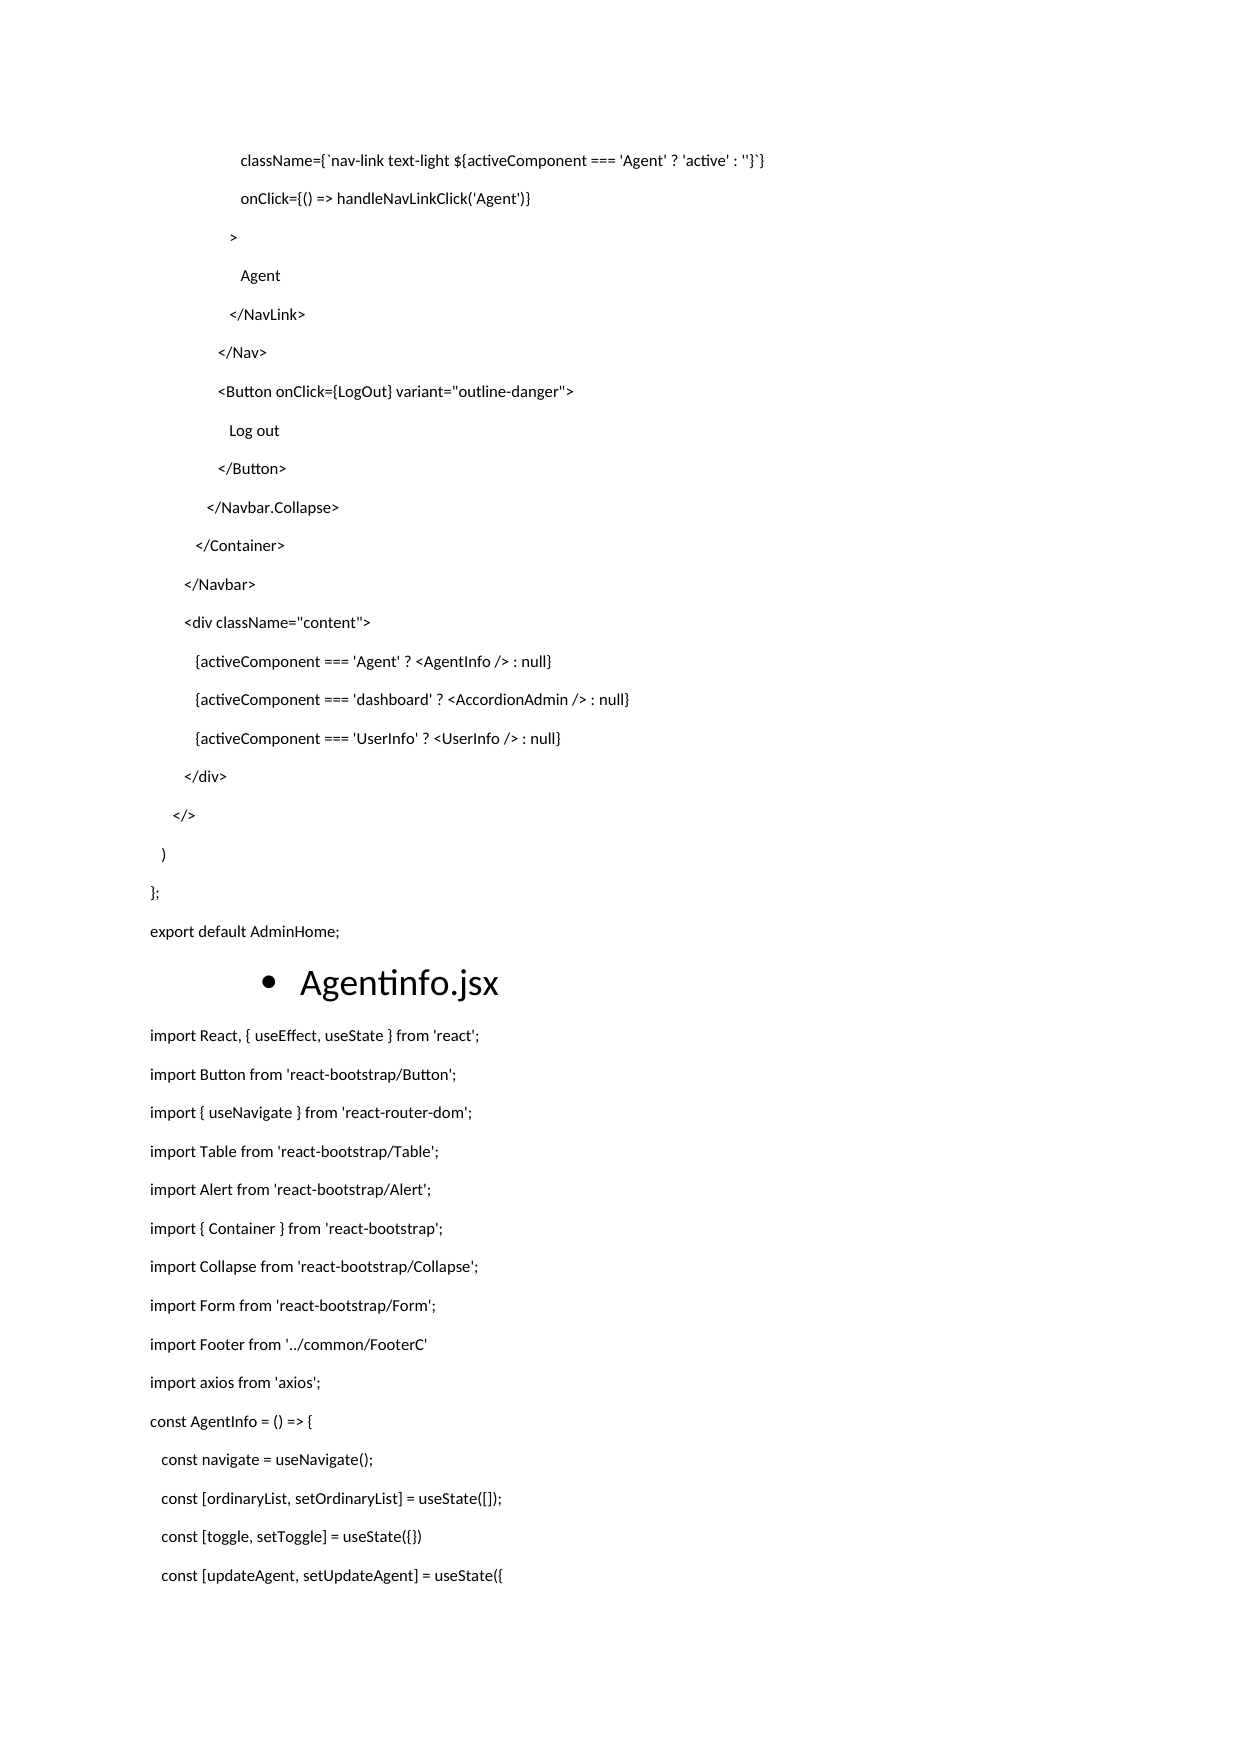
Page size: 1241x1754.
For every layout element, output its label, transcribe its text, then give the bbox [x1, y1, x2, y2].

text > [150, 227, 1090, 247]
text const [updateAgent, setUpdateAgent] = useState({ [150, 1565, 1090, 1585]
text <div className="content"> [150, 612, 1090, 633]
text const navigate = useNavigate(); [150, 1449, 1090, 1470]
text </Navbar.Collapse> [150, 497, 1090, 517]
text import Form from 'react-bootstrap/Form'; [150, 1295, 1090, 1316]
text const [toggle, setToggle] = useState({}) [150, 1527, 1090, 1547]
text <Button onClick={LogOut} variant="outline-danger"> [150, 381, 1090, 402]
text import Table from 'react-bootstrap/Table'; [150, 1141, 1090, 1161]
text import Alert from 'react-bootstrap/Alert'; [150, 1180, 1090, 1200]
text </Navbar> [150, 574, 1090, 594]
text </> [150, 805, 1090, 826]
text import React, { useEffect, useState } from 'react'; [150, 1026, 1090, 1046]
text </Container> [150, 535, 1090, 556]
text import Button from 'react-bootstrap/Button'; [150, 1064, 1090, 1084]
text import { useNavigate } from 'react-router-dom'; [150, 1103, 1090, 1123]
text </Nav> [150, 343, 1090, 363]
text const AgentInfo = () => { [150, 1411, 1090, 1431]
text ) [150, 844, 1090, 864]
text className={`nav-link text-light ${activeComponent === 'Agent' ? 'active' : ''}`} [150, 150, 1090, 170]
list Agentinfo.jsx [262, 959, 1090, 1005]
text }; [150, 882, 1090, 903]
text import axios from 'axios'; [150, 1372, 1090, 1393]
text </NavLink> [150, 304, 1090, 324]
text export default AdminHome; [150, 921, 1090, 941]
text onClick={() => handleNavLinkClick('Agent')} [150, 188, 1090, 209]
text </Button> [150, 458, 1090, 479]
text Agent [150, 266, 1090, 286]
text </div> [150, 767, 1090, 787]
text import { Container } from 'react-bootstrap'; [150, 1218, 1090, 1238]
text {activeComponent === 'UserInfo' ? <UserInfo /> : null} [150, 728, 1090, 748]
text {activeComponent === 'Agent' ? <AgentInfo /> : null} [150, 651, 1090, 671]
text {activeComponent === 'dashboard' ? <AccordionAdmin /> : null} [150, 689, 1090, 710]
text import Footer from '../common/FooterC' [150, 1334, 1090, 1354]
text Log out [150, 420, 1090, 440]
text import Collapse from 'react-bootstrap/Collapse'; [150, 1257, 1090, 1277]
text const [ordinaryList, setOrdinaryList] = useState([]); [150, 1488, 1090, 1508]
